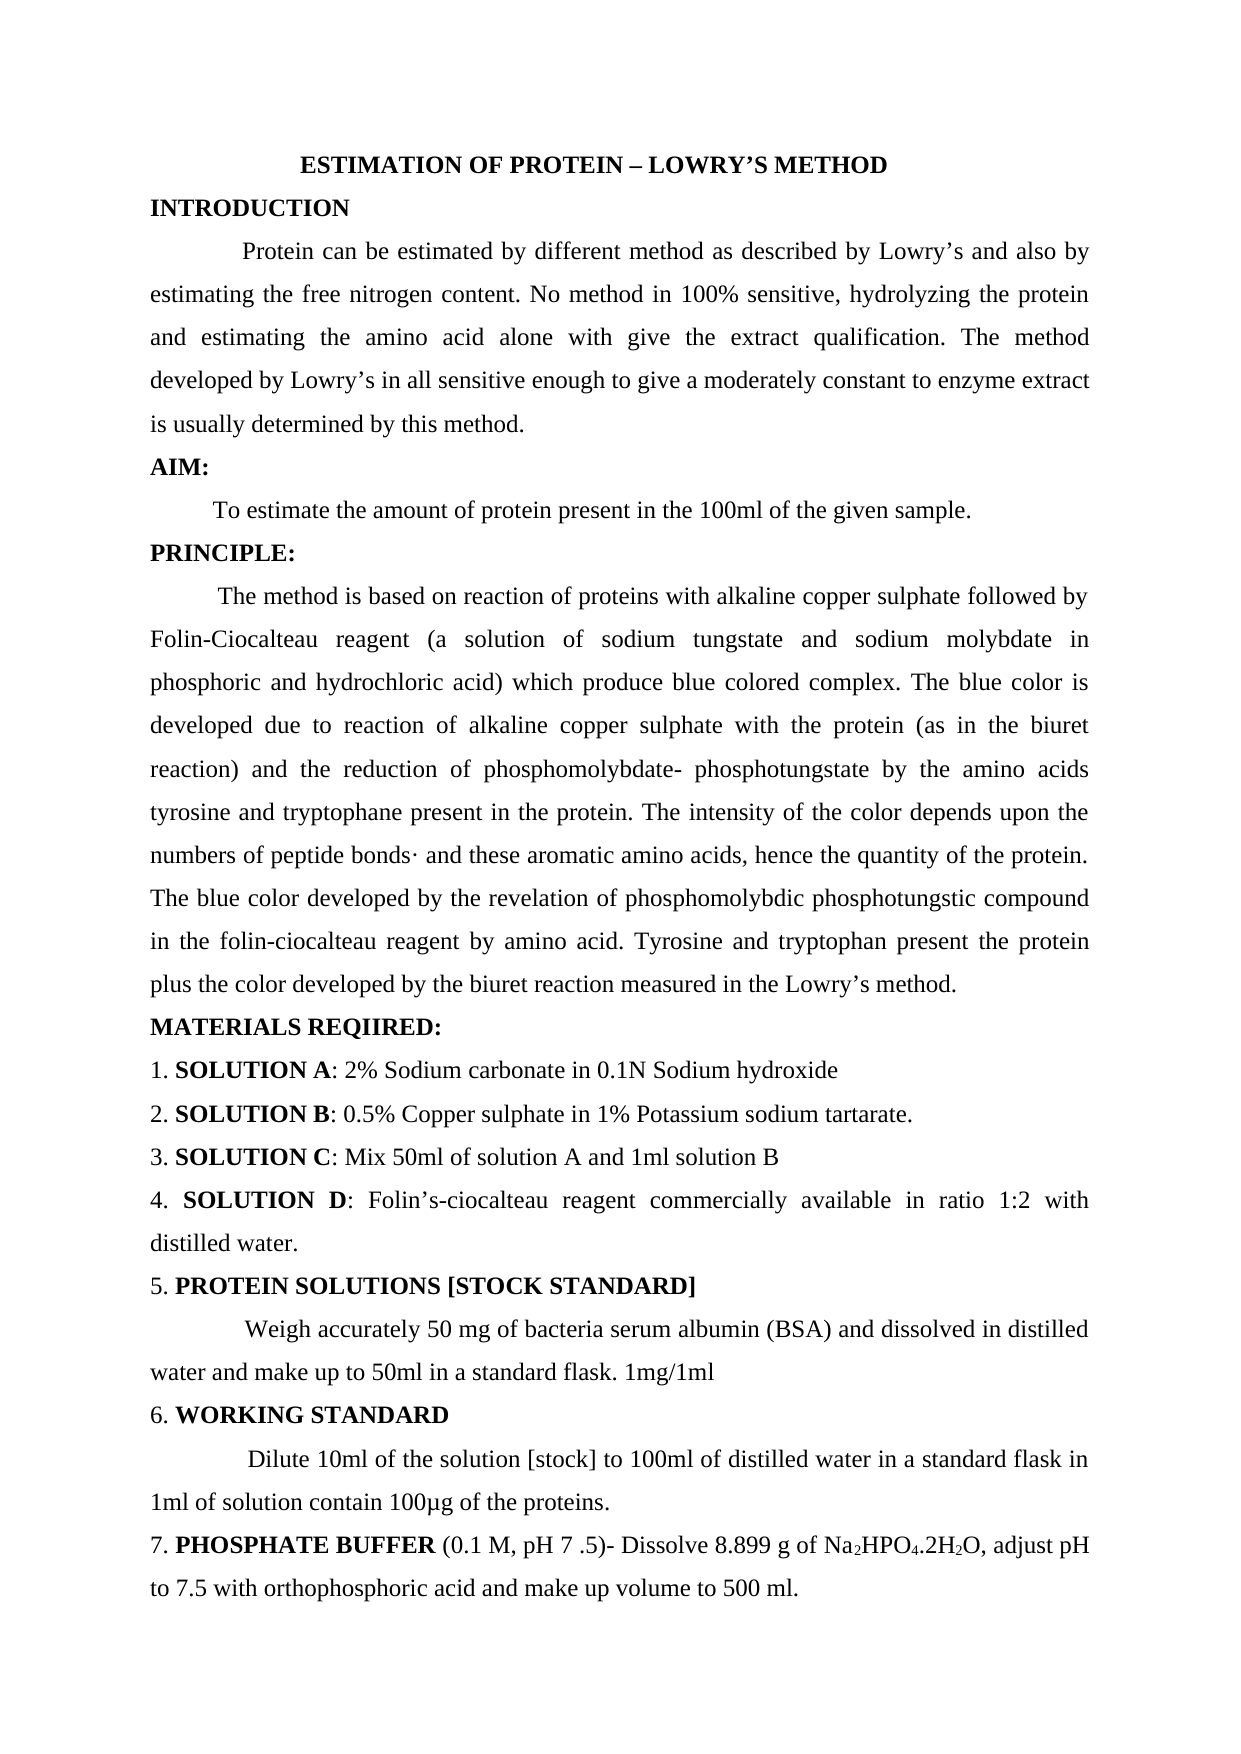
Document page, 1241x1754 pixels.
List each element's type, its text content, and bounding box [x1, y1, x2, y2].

text 5. PROTEIN SOLUTIONS [STOCK STANDARD] [150, 1271, 1090, 1300]
text To estimate the amount of protein present in the 100ml of the given sample. [150, 495, 1090, 524]
text 4. SOLUTION D: Folin’s-ciocalteau reagent commercially available in ratio 1:2 with distilled water. [150, 1185, 1090, 1257]
text Protein can be estimated by different method as described by Lowry’s and also by estimating the free nitrogen content. No method in 100% sensitive, hydrolyzing the protein and estimating the amino acid alone with give the extract qualification. The method developed by Lowry’s in all sensitive enough to give a moderately constant to enzyme extract is usually determined by this method. [150, 236, 1090, 437]
text INTRODUCTION [150, 193, 1090, 222]
text 6. WORKING STANDARD [150, 1401, 1090, 1429]
text 3. SOLUTION C: Mix 50ml of solution A and 1ml solution B [150, 1142, 1090, 1171]
text AIM: [150, 452, 1090, 481]
text PRINCIPLE: [150, 538, 1090, 567]
text Weigh accurately 50 mg of bacteria serum albumin (BSA) and dissolved in distilled water and make up to 50ml in a standard flask. 1mg/1ml [150, 1314, 1090, 1386]
text The method is based on reaction of proteins with alkaline copper sulphate followed by Folin-Ciocalteau reagent (a solution of sodium tungstate and sodium molybdate in phosphoric and hydrochloric acid) which produce blue colored complex. The blue color is developed due to reaction of alkaline copper sulphate with the protein (as in the biuret reaction) and the reduction of phosphomolybdate- phosphotungstate by the amino acids tyrosine and tryptophane present in the protein. The intensity of the color depends upon the numbers of peptide bonds· and these aromatic amino acids, hence the quantity of the protein. The blue color developed by the revelation of phosphomolybdic phosphotungstic compound in the folin-ciocalteau reagent by amino acid. Tyrosine and tryptophan present the protein plus the color developed by the biuret reaction measured in the Lowry’s method. [150, 581, 1090, 998]
text MATERIALS REQIIRED: [150, 1012, 1090, 1041]
text 2. SOLUTION B: 0.5% Copper sulphate in 1% Potassium sodium tartarate. [150, 1099, 1090, 1127]
text ESTIMATION OF PROTEIN – LOWRY’S METHOD [150, 150, 1090, 179]
text 7. PHOSPHATE BUFFER (0.1 M, pH 7 .5)- Dissolve 8.899 g of Na2HPO4.2H2O, adjust pH to 7.5 with orthophosphoric acid and make up volume to 500 ml. [150, 1530, 1090, 1602]
text 1. SOLUTION A: 2% Sodium carbonate in 0.1N Sodium hydroxide [150, 1056, 1090, 1084]
text Dilute 10ml of the solution [stock] to 100ml of distilled water in a standard flask in 1ml of solution contain 100µg of the proteins. [150, 1444, 1090, 1516]
